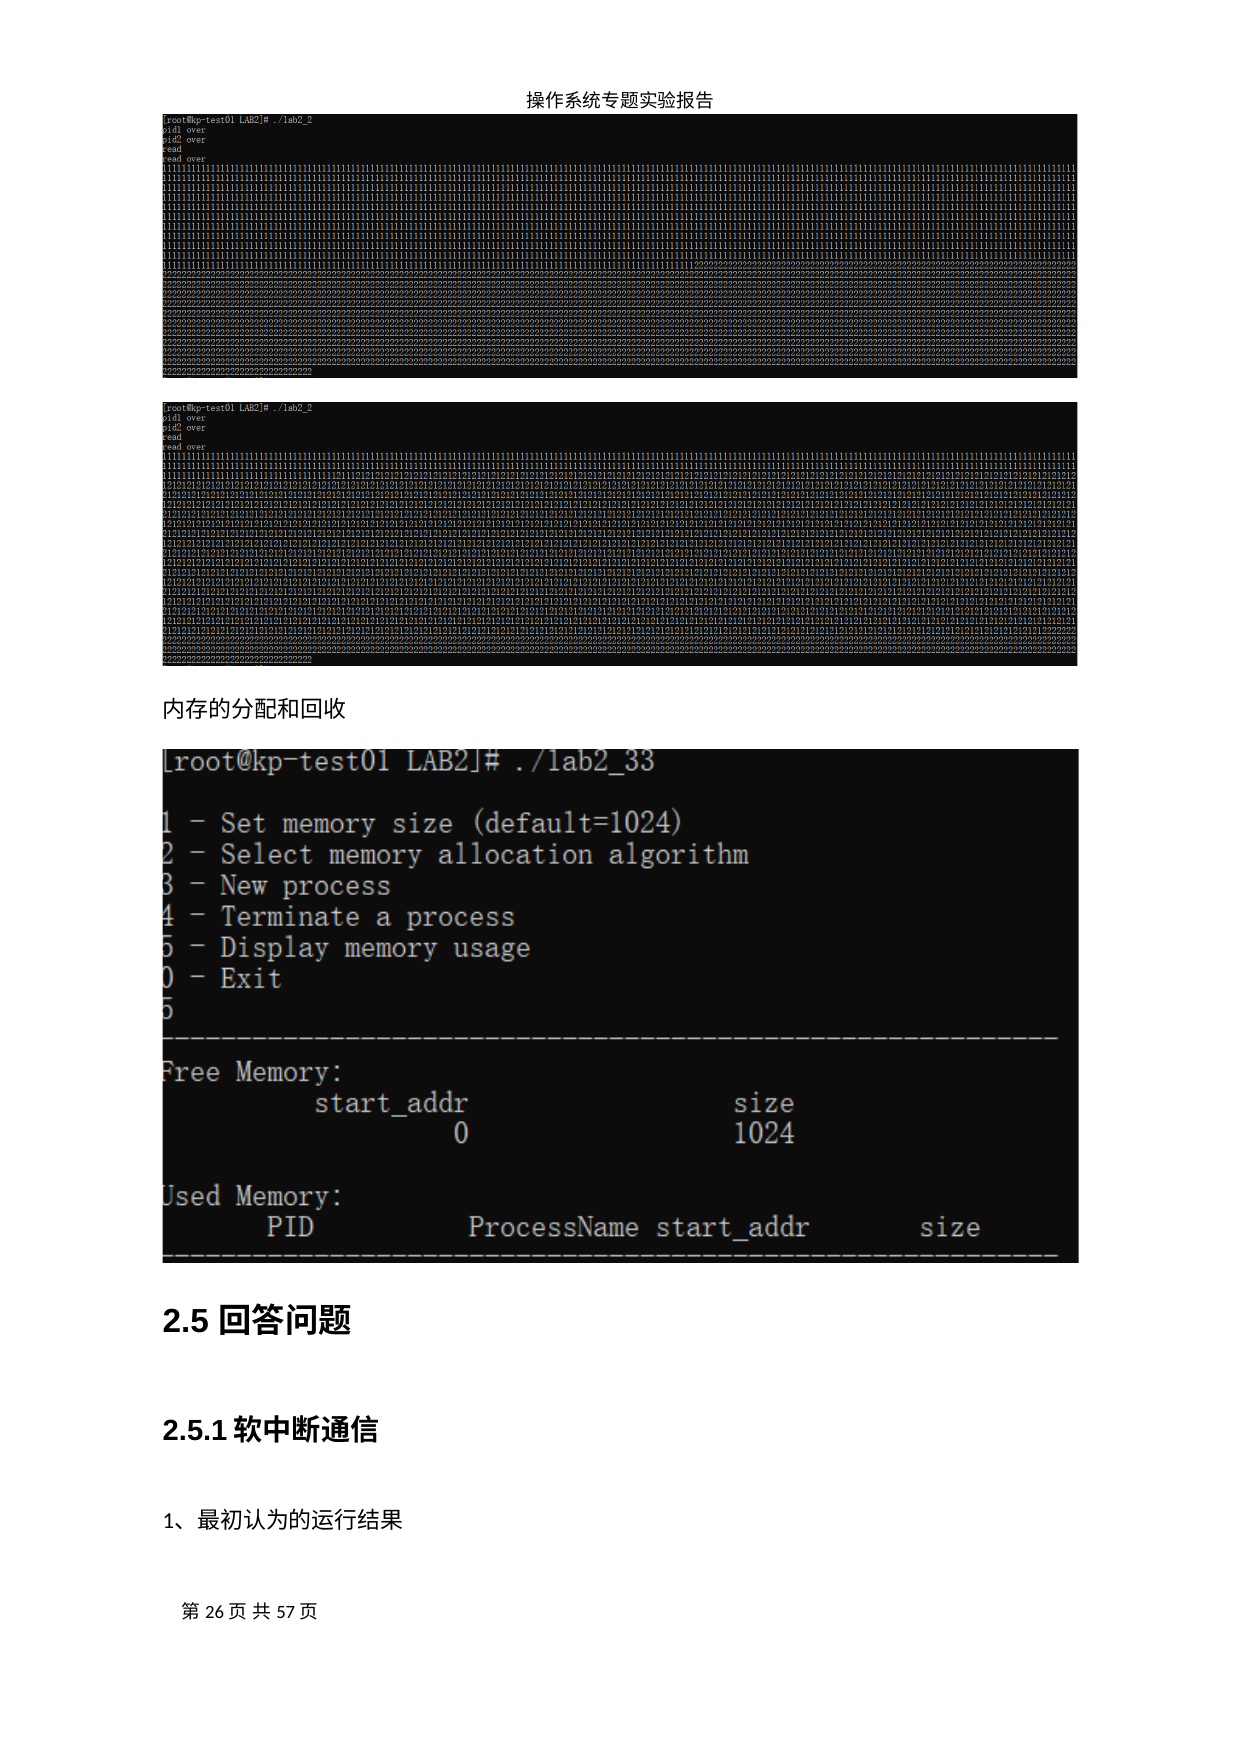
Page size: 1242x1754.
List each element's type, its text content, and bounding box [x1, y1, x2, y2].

text 1、最初认为的运行结果 [162, 1502, 1079, 1535]
picture [162, 749, 1079, 1263]
picture [162, 402, 1078, 666]
text 内存的分配和回收 [162, 691, 1079, 724]
subtitle 2.5 回答问题 [162, 1294, 1079, 1342]
picture [162, 114, 1078, 378]
subtitle 2.5.1软中断通信 [162, 1406, 1079, 1448]
